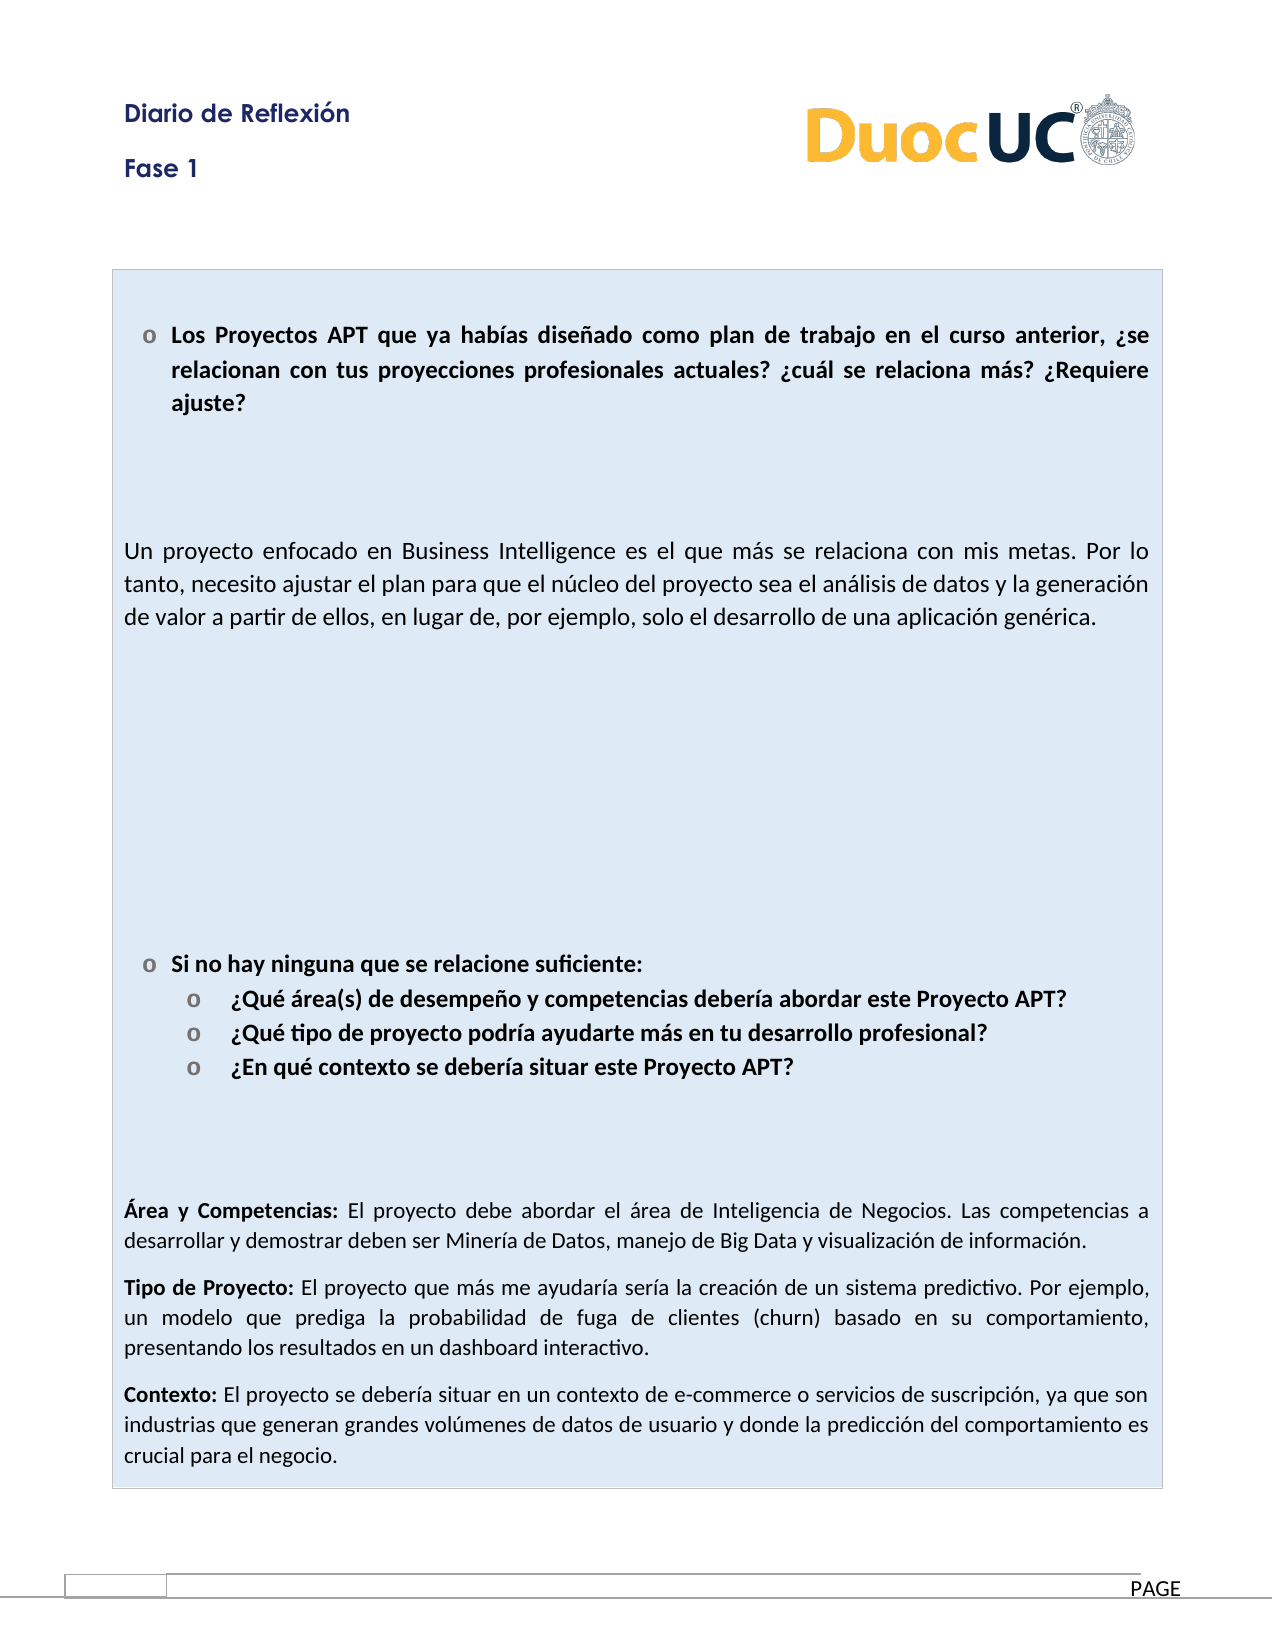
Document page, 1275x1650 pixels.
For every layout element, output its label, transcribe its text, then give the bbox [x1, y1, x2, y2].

picture [807, 94, 1135, 165]
